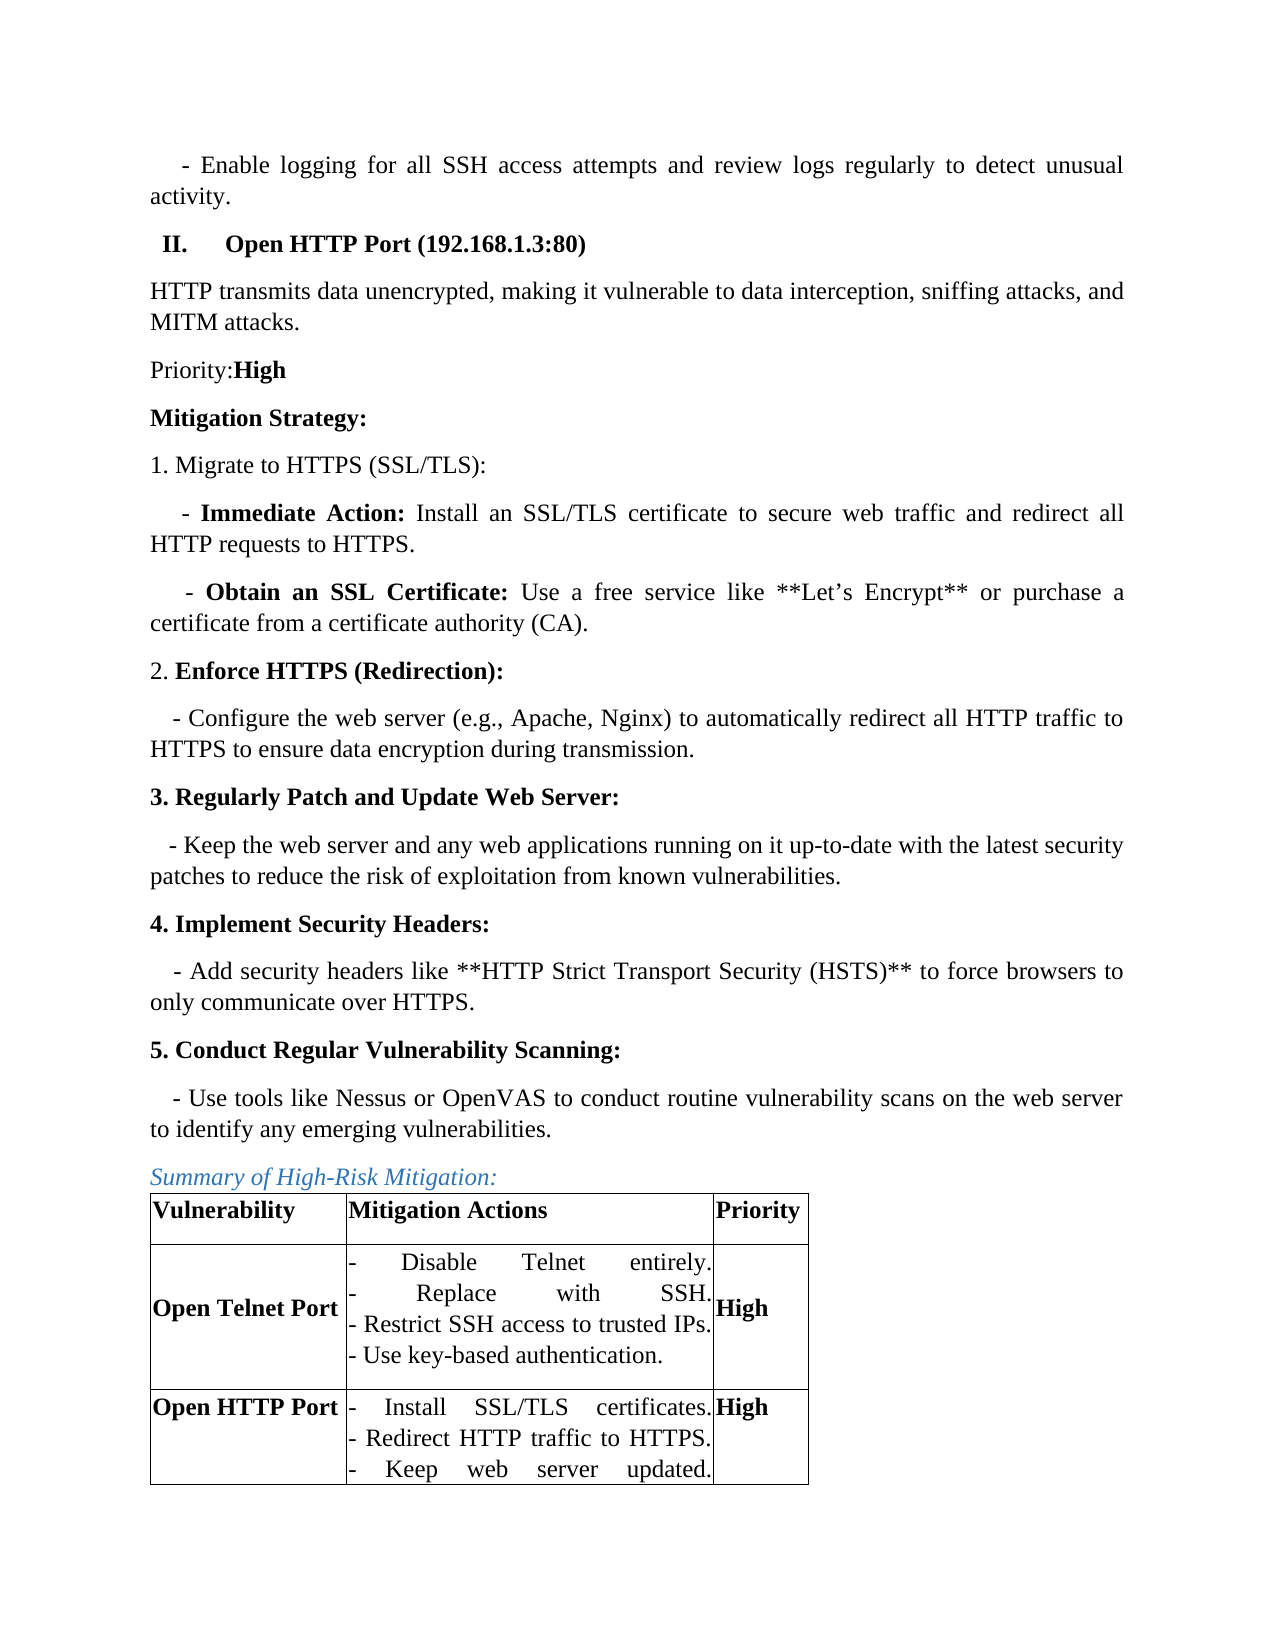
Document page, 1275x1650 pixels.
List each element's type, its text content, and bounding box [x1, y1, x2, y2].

table_header Vulnerability [151, 1194, 346, 1244]
table_header Mitigation Actions [347, 1194, 713, 1244]
text HTTP transmits data unencrypted, making it vulnerable to data interception, sniffing attacks, and MITM attacks. [150, 276, 1125, 336]
text - Obtain an SSL Certificate: Use a free service like **Let’s Encrypt** or purchase a certificate from a certificate authority (CA). [150, 577, 1125, 637]
table_cell - Disable Telnet entirely. - Replace with SSH. - Restrict SSH access to trusted IPs. - Use key-based authentication. [347, 1245, 713, 1389]
text - Configure the web server (e.g., Apache, Nginx) to automatically redirect all HTTP traffic to HTTPS to ensure data encryption during transmission. [150, 703, 1125, 763]
text - Immediate Action: Install an SSL/TLS certificate to secure web traffic and redirect all HTTP requests to HTTPS. [150, 498, 1125, 558]
text 2. Enforce HTTPS (Redirection): [150, 656, 1125, 684]
table_cell Open Telnet Port [151, 1245, 346, 1389]
text 3. Regularly Patch and Update Web Server: [150, 782, 1125, 811]
table_cell Open HTTP Port [151, 1390, 346, 1484]
text 5. Conduct Regular Vulnerability Scanning: [150, 1035, 1125, 1064]
table_header Priority [714, 1194, 808, 1244]
table_cell High [714, 1390, 808, 1484]
text - Enable logging for all SSH access attempts and review logs regularly to detect unusual activity. [150, 150, 1125, 210]
text - Keep the web server and any web applications running on it up-to-date with the latest security patches to reduce the risk of exploitation from known vulnerabilities. [150, 830, 1125, 890]
list Open HTTP Port (192.168.1.3:80) [187, 229, 1125, 257]
text - Add security headers like **HTTP Strict Transport Security (HSTS)** to force browsers to only communicate over HTTPS. [150, 956, 1125, 1016]
text Mitigation Strategy: [150, 403, 1125, 432]
text 4. Implement Security Headers: [150, 909, 1125, 937]
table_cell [347, 1390, 713, 1484]
text Priority:High [150, 355, 1125, 384]
table_cell High [714, 1245, 808, 1389]
text - Use tools like Nessus or OpenVAS to conduct routine vulnerability scans on the web server to identify any emerging vulnerabilities. [150, 1083, 1125, 1143]
text 1. Migrate to HTTPS (SSL/TLS): [150, 451, 1125, 479]
subtitle Summary of High-Risk Mitigation: [150, 1162, 1125, 1190]
